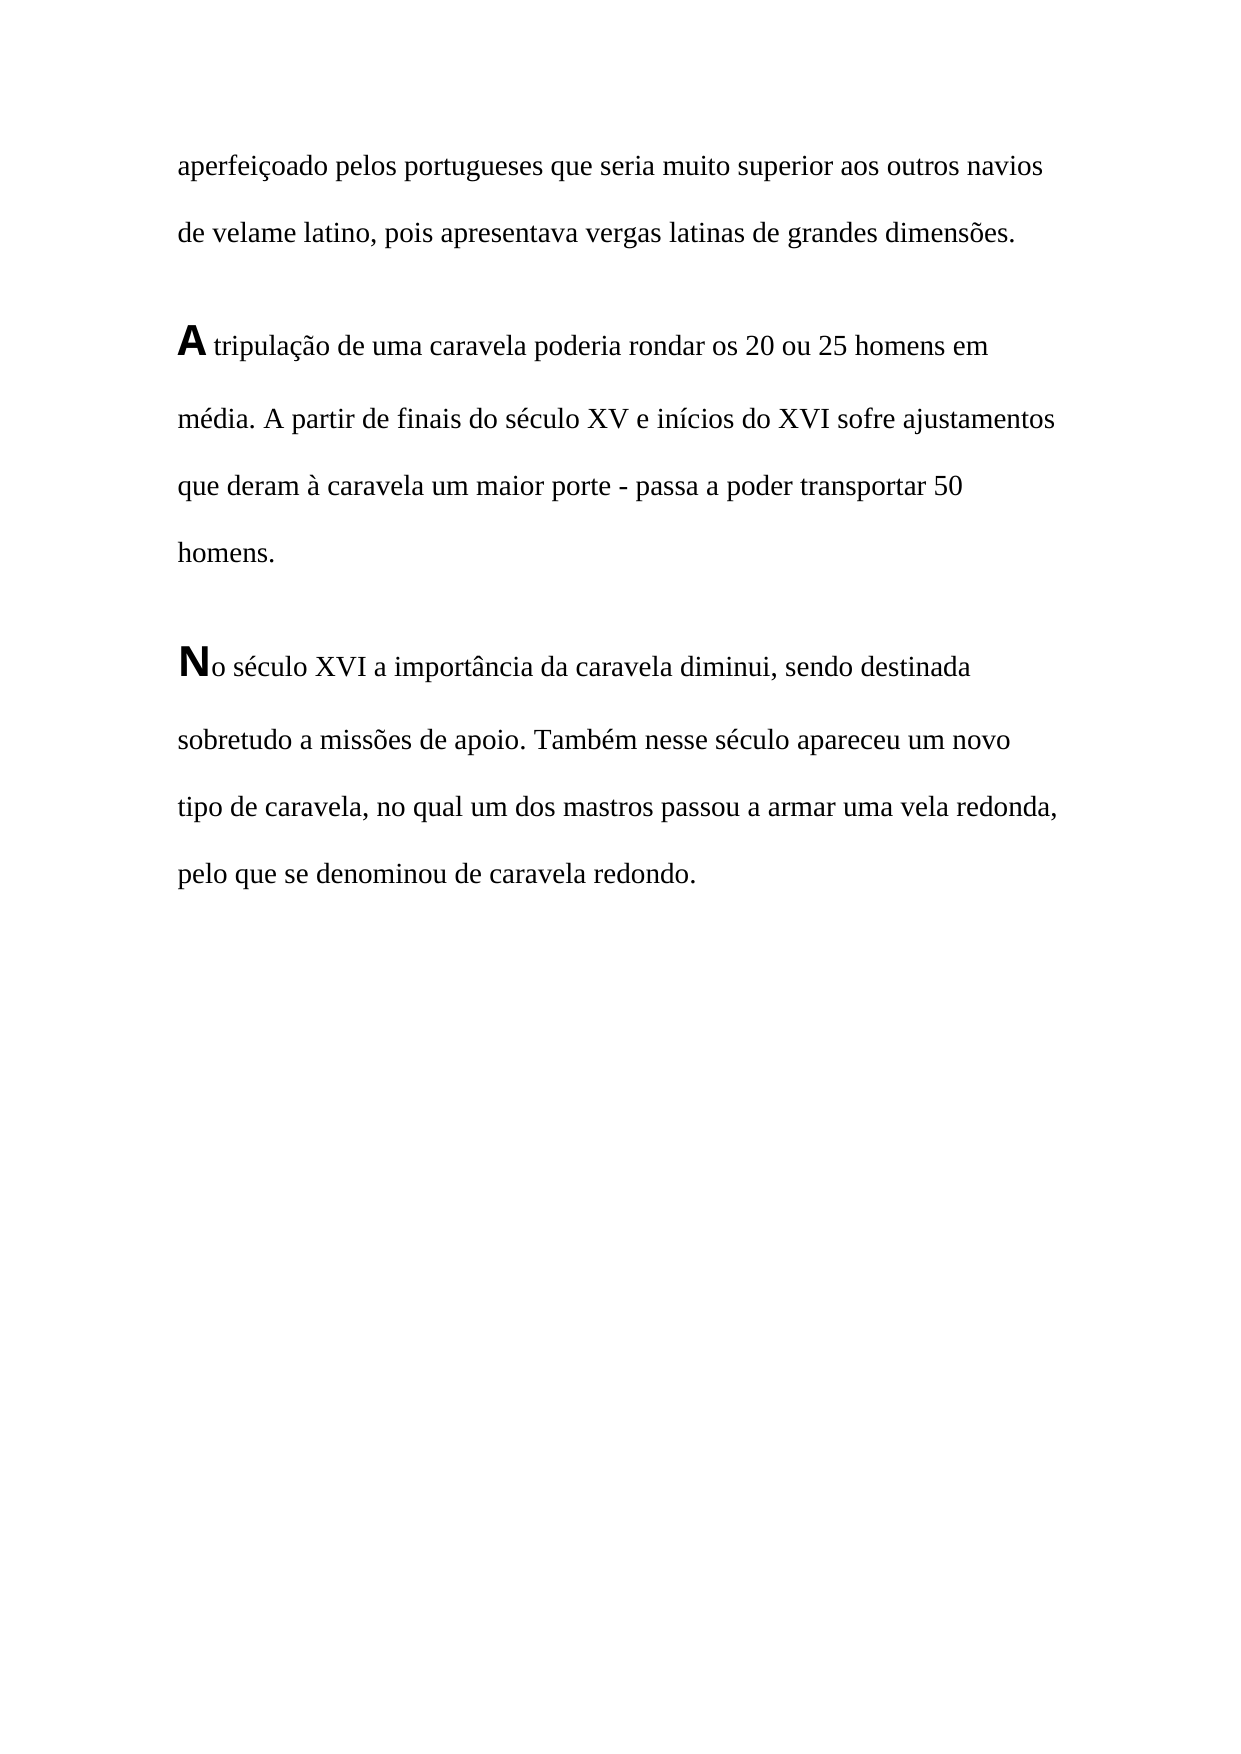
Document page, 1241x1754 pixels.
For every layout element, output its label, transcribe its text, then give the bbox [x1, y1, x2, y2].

text No século XVI a importância da caravela diminui, sendo destinada sobretudo a missões de apoio. Também nesse século apareceu um novo tipo de caravela, no qual um dos mastros passou a armar uma vela redonda, pelo que se denominou de caravela redondo. [177, 632, 1063, 890]
text A tripulação de uma caravela poderia rondar os 20 ou 25 homens em média. A partir de finais do século XV e inícios do XVI sofre ajustamentos que deram à caravela um maior porte - passa a poder transportar 50 homens. [177, 311, 1063, 569]
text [177, 148, 1063, 248]
